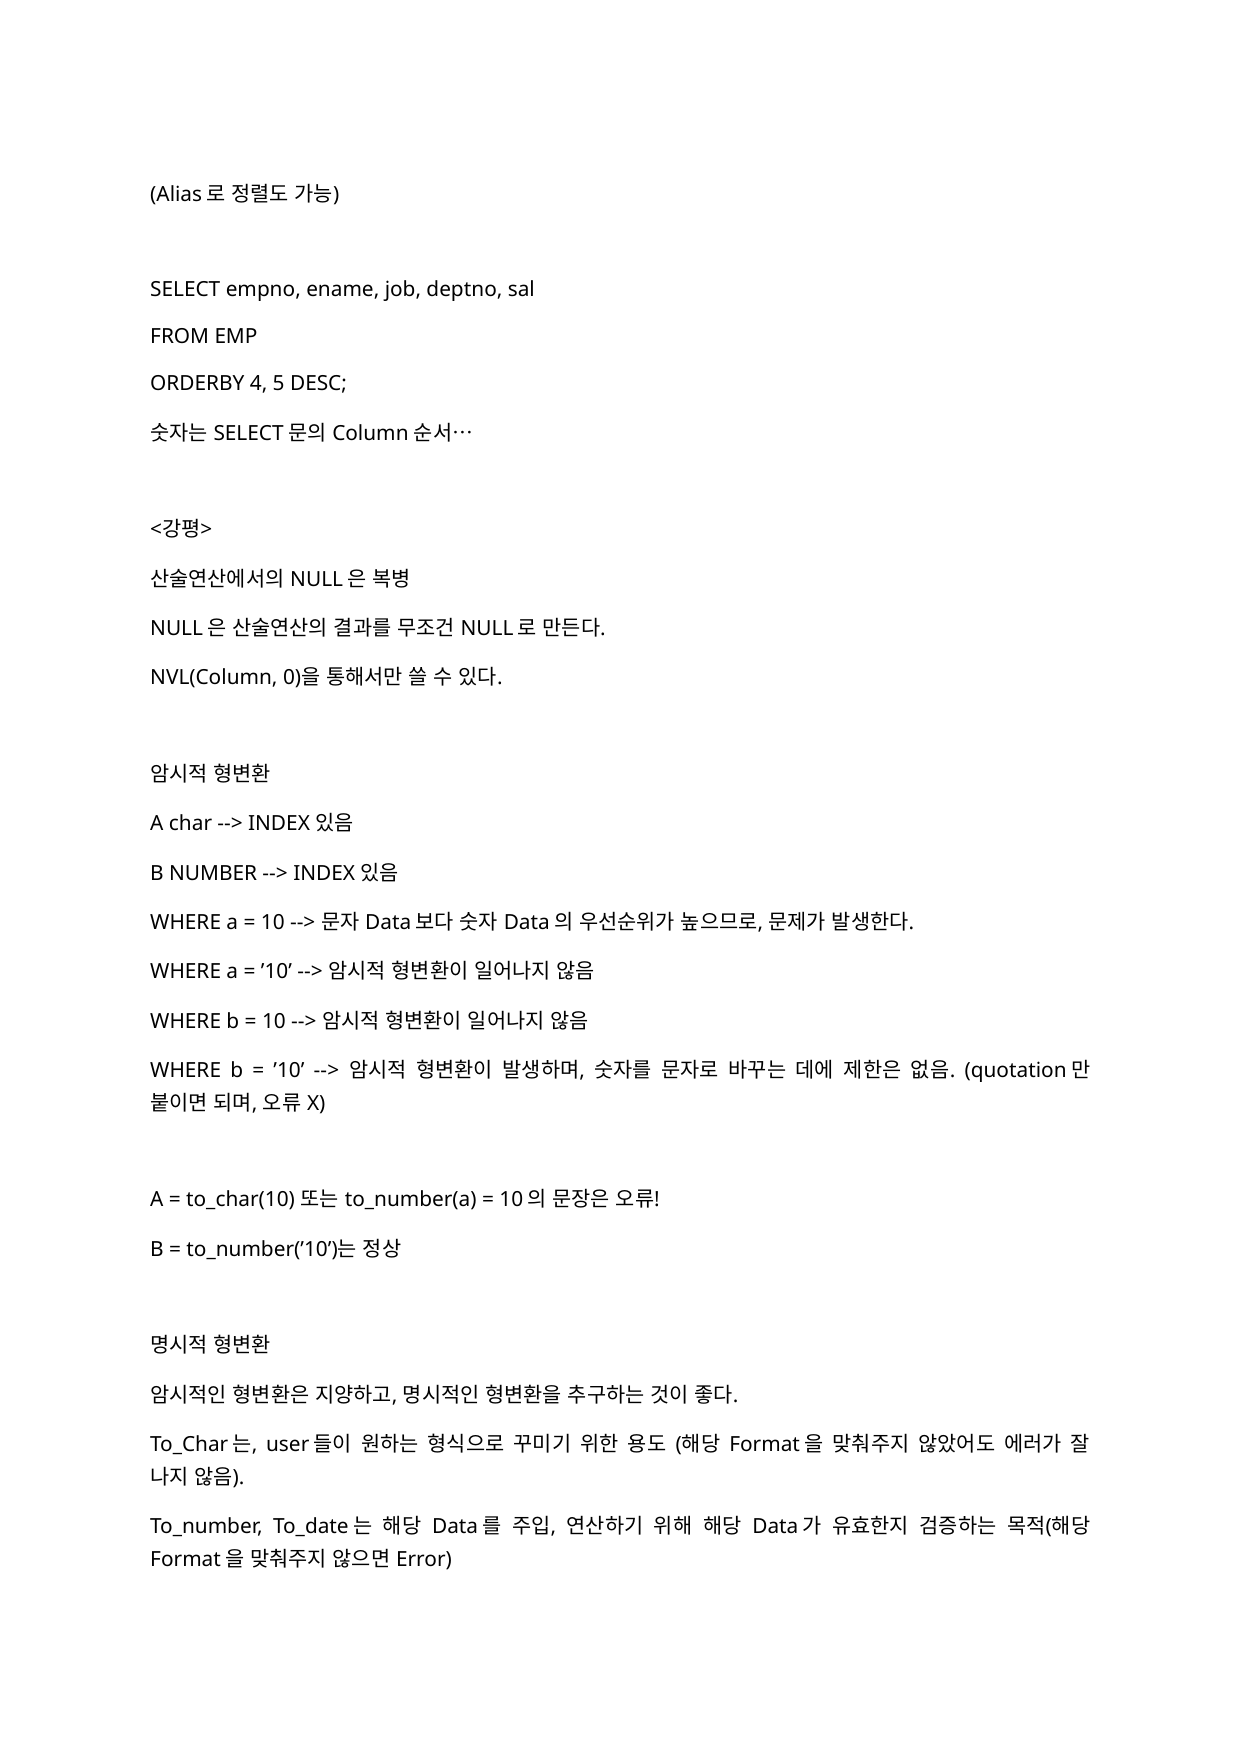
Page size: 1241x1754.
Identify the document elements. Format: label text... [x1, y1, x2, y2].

text ORDERBY 4, 5 DESC; [150, 368, 1090, 397]
text A = to_char(10) 또는 to_number(a) = 10의 문장은 오류! [150, 1183, 1090, 1213]
text WHERE b = ’10’ --> 암시적 형변환이 발생하며, 숫자를 문자로 바꾸는 데에 제한은 없음. (quotation만 붙이면 되며, 오류 X) [150, 1053, 1090, 1116]
text 산술연산에서의 NULL은 복병 [150, 562, 1090, 592]
text SELECT empno, ename, job, deptno, sal [150, 274, 1090, 302]
text 암시적인 형변환은 지양하고, 명시적인 형변환을 추구하는 것이 좋다. [150, 1378, 1090, 1408]
text To_Char는, user들이 원하는 형식으로 꾸미기 위한 용도 (해당 Format을 맞춰주지 않았어도 에러가 잘 나지 않음). [150, 1427, 1090, 1490]
text WHERE b = 10 --> 암시적 형변환이 일어나지 않음 [150, 1004, 1090, 1034]
text (Alias로 정렬도 가능) [150, 177, 1090, 207]
text To_number, To_date는 해당 Data를 주입, 연산하기 위해 해당 Data가 유효한지 검증하는 목적(해당 Format을 맞춰주지 않으면 Error) [150, 1509, 1090, 1572]
text WHERE a = 10 --> 문자 Data보다 숫자 Data의 우선순위가 높으므로, 문제가 발생한다. [150, 905, 1090, 936]
text FROM EMP [150, 321, 1090, 349]
text 암시적 형변환 [150, 757, 1090, 787]
text NULL은 산술연산의 결과를 무조건 NULL로 만든다. [150, 611, 1090, 641]
text B = to_number(’10’)는 정상 [150, 1232, 1090, 1262]
text B NUMBER --> INDEX 있음 [150, 856, 1090, 886]
text 숫자는 SELECT문의 Column 순서… [150, 416, 1090, 446]
text <강평> [150, 512, 1090, 543]
text A char --> INDEX 있음 [150, 806, 1090, 837]
text 명시적 형변환 [150, 1329, 1090, 1359]
text NVL(Column, 0)을 통해서만 쓸 수 있다. [150, 661, 1090, 691]
text WHERE a = ’10’ --> 암시적 형변환이 일어나지 않음 [150, 954, 1090, 985]
